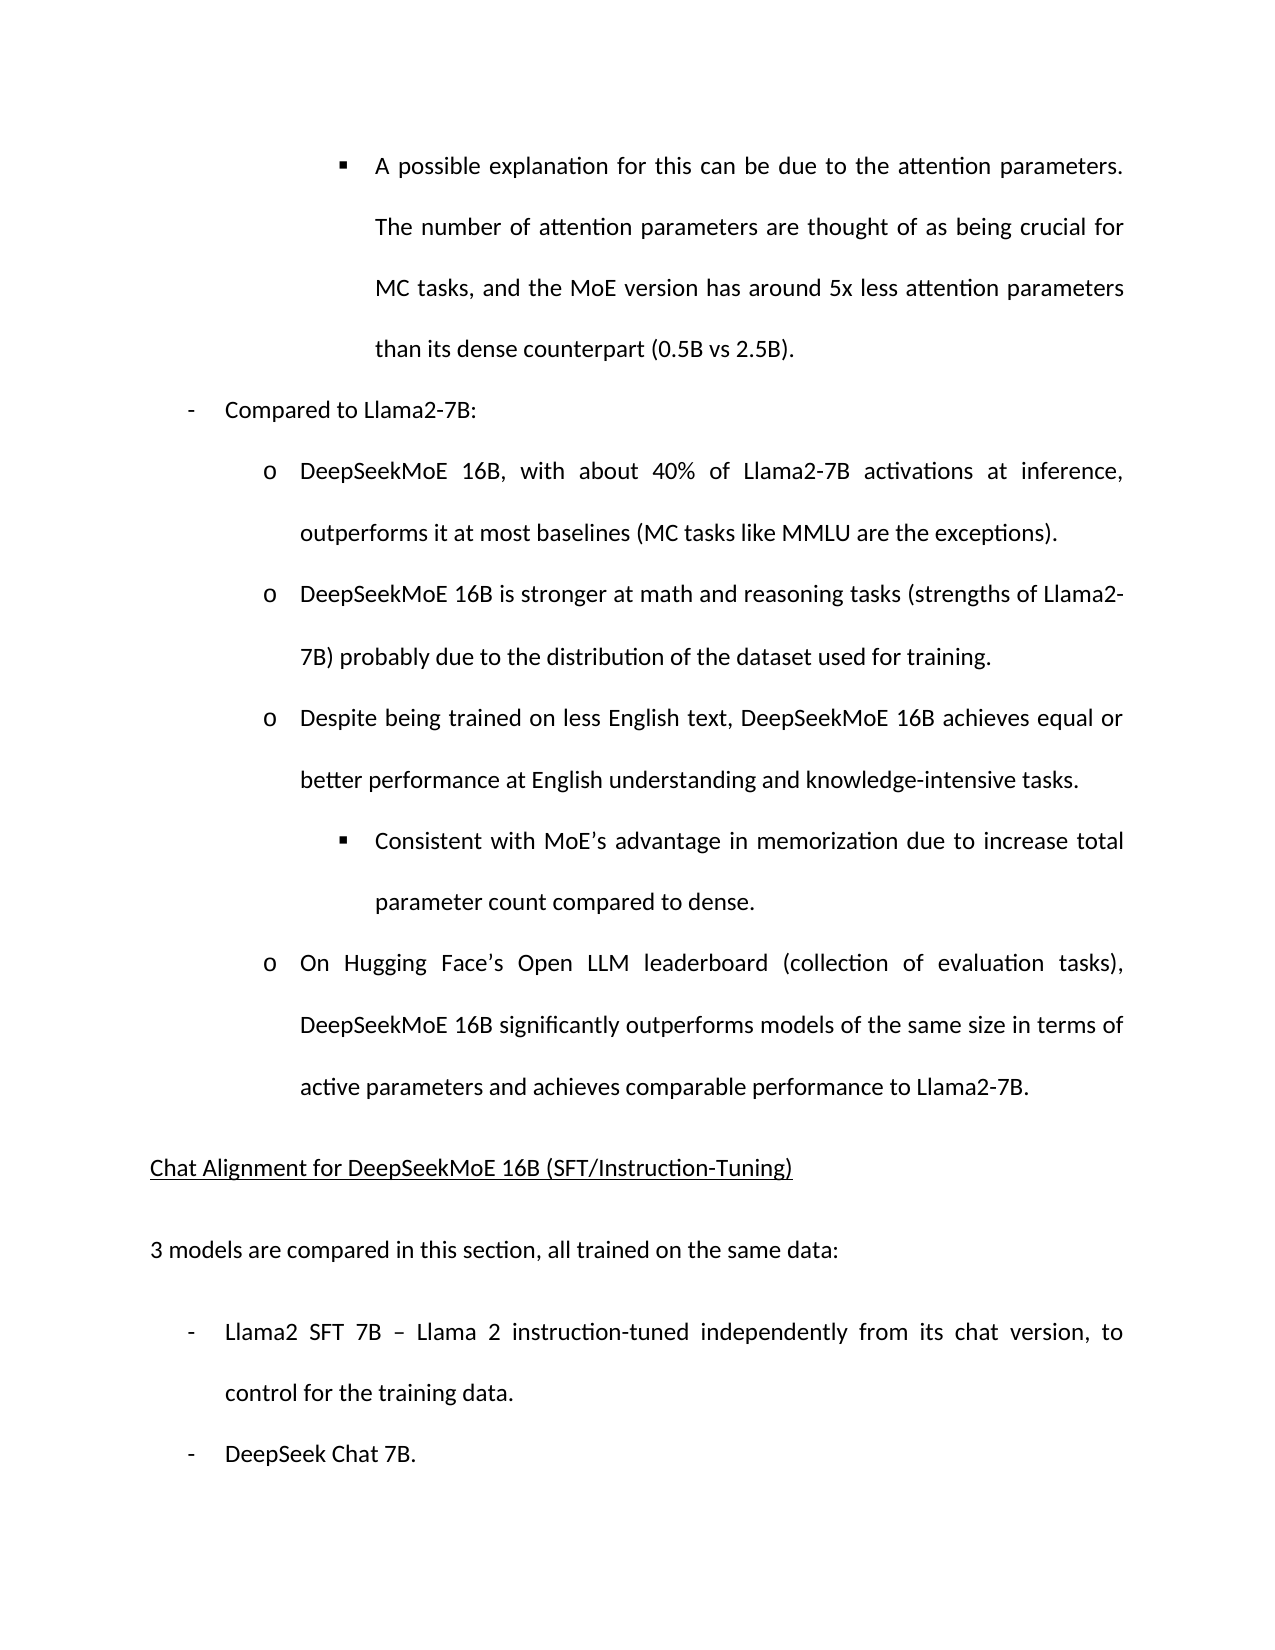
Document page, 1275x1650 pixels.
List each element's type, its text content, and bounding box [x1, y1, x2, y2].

list DeepSeek Chat 7B. [187, 1438, 1125, 1469]
list Consistent with MoE’s advantage in memorization due to increase total parameter count compared to dense. [337, 825, 1125, 917]
list DeepSeekMoE 16B, with about 40% of Llama2-7B activations at inference, outperforms it at most baselines (MC tasks like MMLU are the exceptions). [262, 455, 1125, 548]
list A possible explanation for this can be due to the attention parameters. The number of attention parameters are thought of as being crucial for MC tasks, and the MoE version has around 5x less attention parameters than its dense counterpart (0.5B vs 2.5B). [337, 150, 1125, 364]
list Compared to Llama2-7B: [187, 394, 1125, 425]
list DeepSeekMoE 16B is stronger at math and reasoning tasks (strengths of Llama2-7B) probably due to the distribution of the dataset used for training. [262, 578, 1125, 671]
list On Hugging Face’s Open LLM leaderboard (collection of evaluation tasks), DeepSeekMoE 16B significantly outperforms models of the same size in terms of active parameters and achieves comparable performance to Llama2-7B. [262, 947, 1125, 1101]
text 3 models are compared in this section, all trained on the same data: [150, 1234, 1125, 1265]
text Chat Alignment for DeepSeekMoE 16B (SFT/Instruction-Tuning) [150, 1152, 1125, 1183]
list Despite being trained on less English text, DeepSeekMoE 16B achieves equal or better performance at English understanding and knowledge-intensive tasks. [262, 702, 1125, 795]
list Llama2 SFT 7B – Llama 2 instruction-tuned independently from its chat version, to control for the training data. [187, 1316, 1125, 1408]
